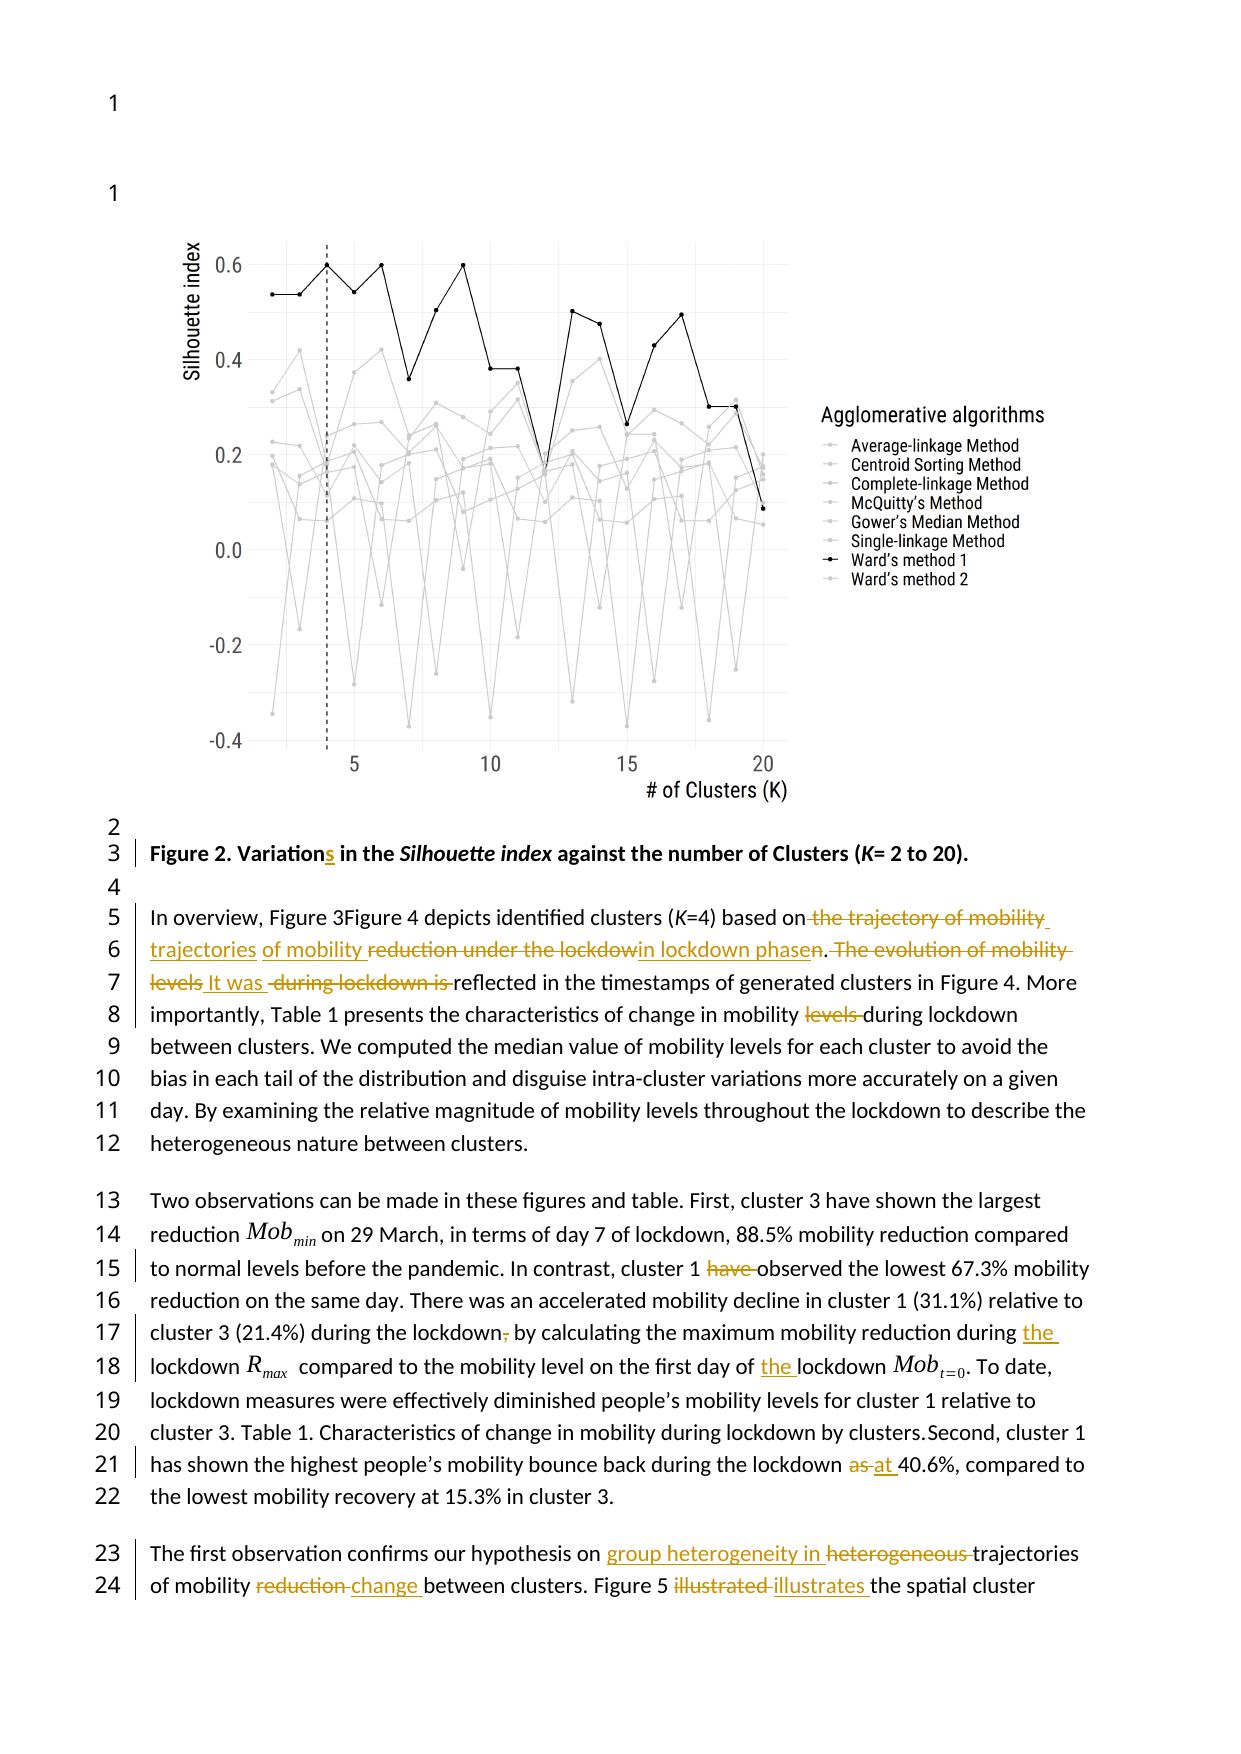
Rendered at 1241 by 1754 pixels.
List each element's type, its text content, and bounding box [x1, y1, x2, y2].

picture [150, 209, 1089, 835]
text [150, 1539, 1090, 1600]
text Two observations can be made in these figures and table. First, cluster 3 have shown the largest reduction on 29 March, in terms of day 7 of lockdown, 88.5% mobility reduction compared to normal levels before the pandemic. In contrast, cluster 1 observed the lowest 67.3% mobility reduction on the same day. There was an accelerated mobility decline in cluster 1 (31.1%) relative to cluster 3 (21.4%) during the lockdown by calculating the maximum mobility reduction during lockdown compared to the mobility level on the first day of lockdown . To date, lockdown measures were effectively diminished people’s mobility levels for cluster 1 relative to cluster 3. Second, cluster 1 has shown the highest people’s mobility bounce back during the lockdown 40.6%, compared to the lowest mobility recovery at 15.3% in cluster 3. [150, 1186, 1090, 1510]
text In overview, Figure 3 depicts identified clusters (K=4) based on .reflected in the timestamps of generated clusters in Figure 4. More importantly, Table 1 presents the characteristics of change in mobility during lockdown between clusters. We computed the median value of mobility levels for each cluster to avoid the bias in each tail of the distribution and disguise intra-cluster variations more accurately on a given day. By examining the relative magnitude of mobility levels throughout the lockdown to describe the heterogeneous nature between clusters. [150, 903, 1090, 1157]
text Figure . Variation in the Silhouette index against the number of Clusters (K= 2 to 20). [150, 839, 1090, 867]
